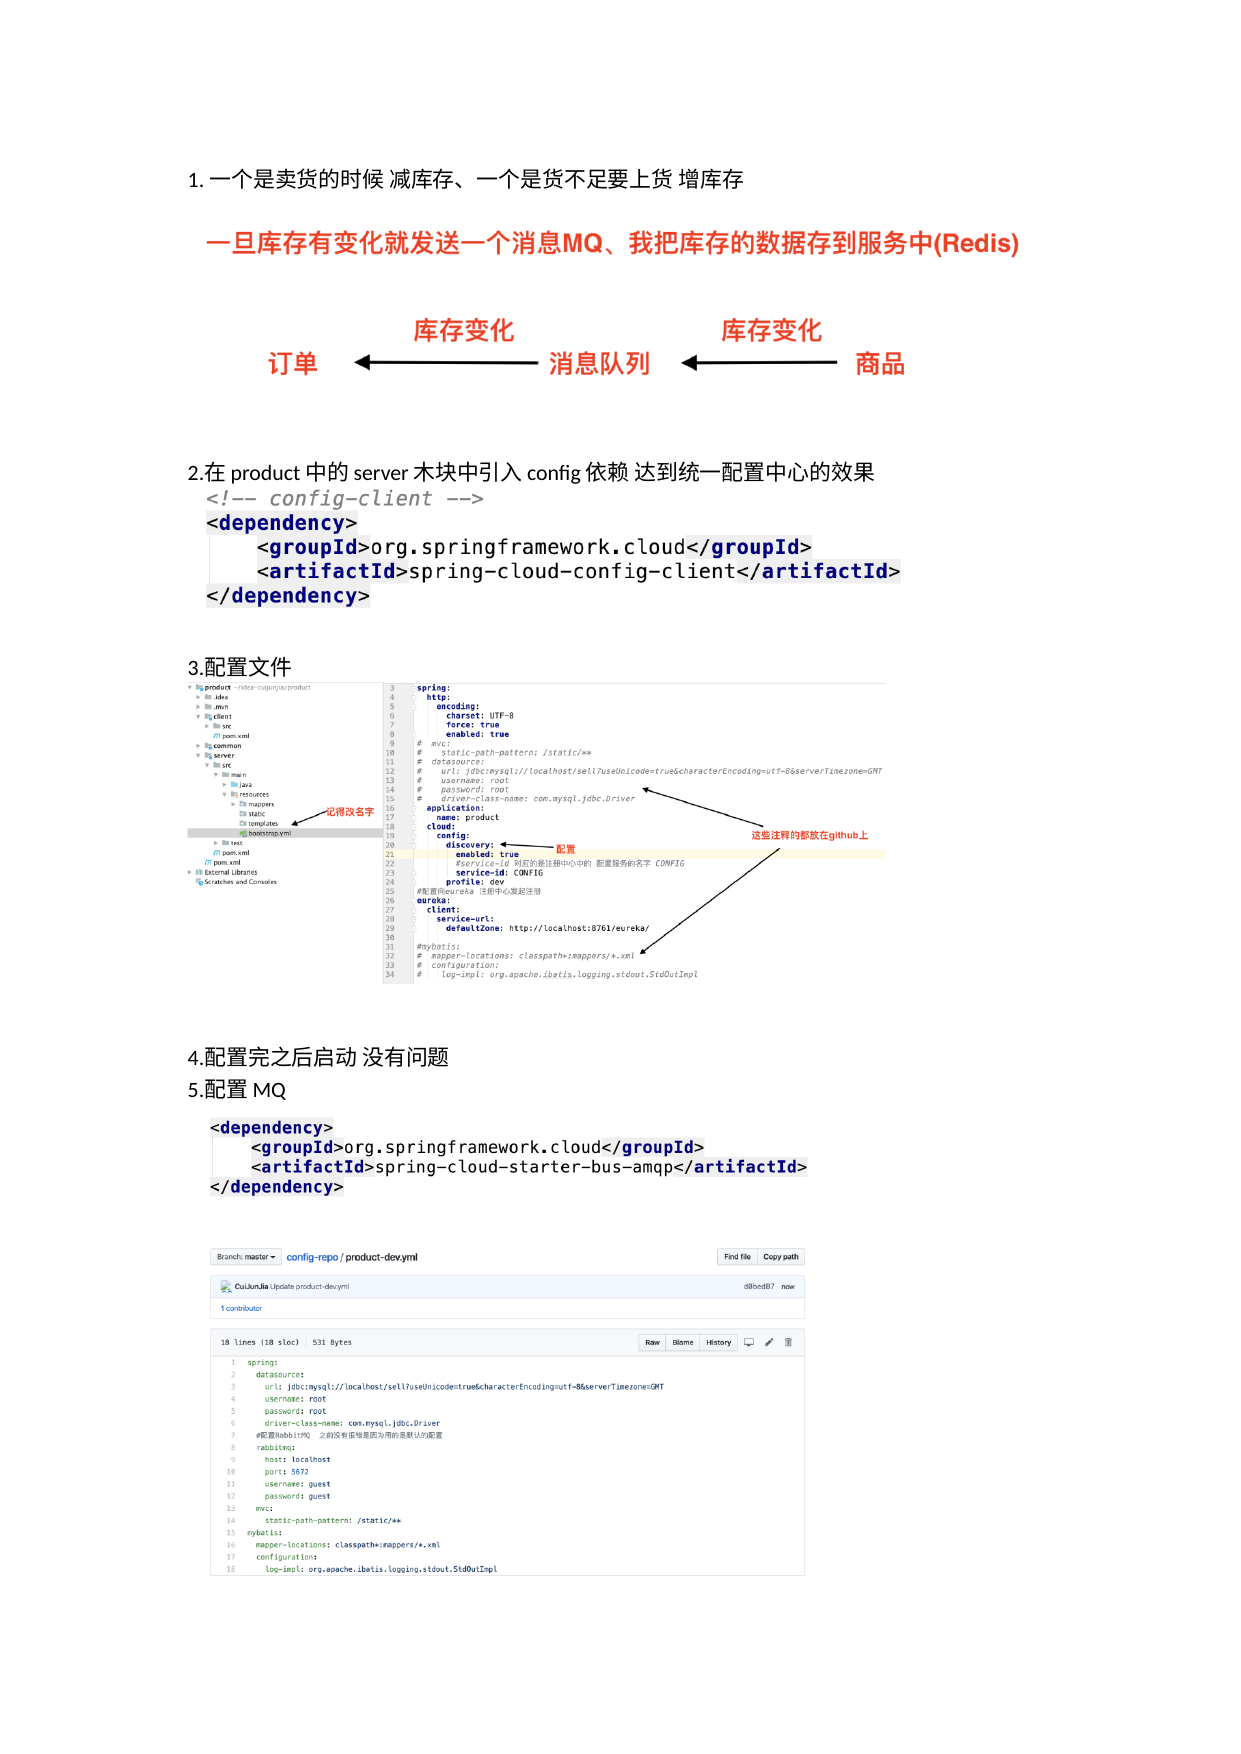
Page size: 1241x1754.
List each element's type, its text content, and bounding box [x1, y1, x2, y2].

list 配置完之后启动 没有问题 [187, 1039, 1053, 1072]
picture [187, 682, 886, 984]
text 1. 一个是卖货的时候 减库存、一个是货不足要上货 增库存 [187, 162, 1053, 194]
picture [187, 194, 1052, 420]
picture [187, 487, 922, 624]
picture [187, 1104, 868, 1218]
list 配置MQ [187, 1072, 1053, 1104]
list 在product 中的server木块中引入config 依赖 达到统一配置中心的效果 [187, 454, 1053, 487]
list 配置文件 [187, 649, 1053, 682]
picture [187, 1234, 809, 1592]
